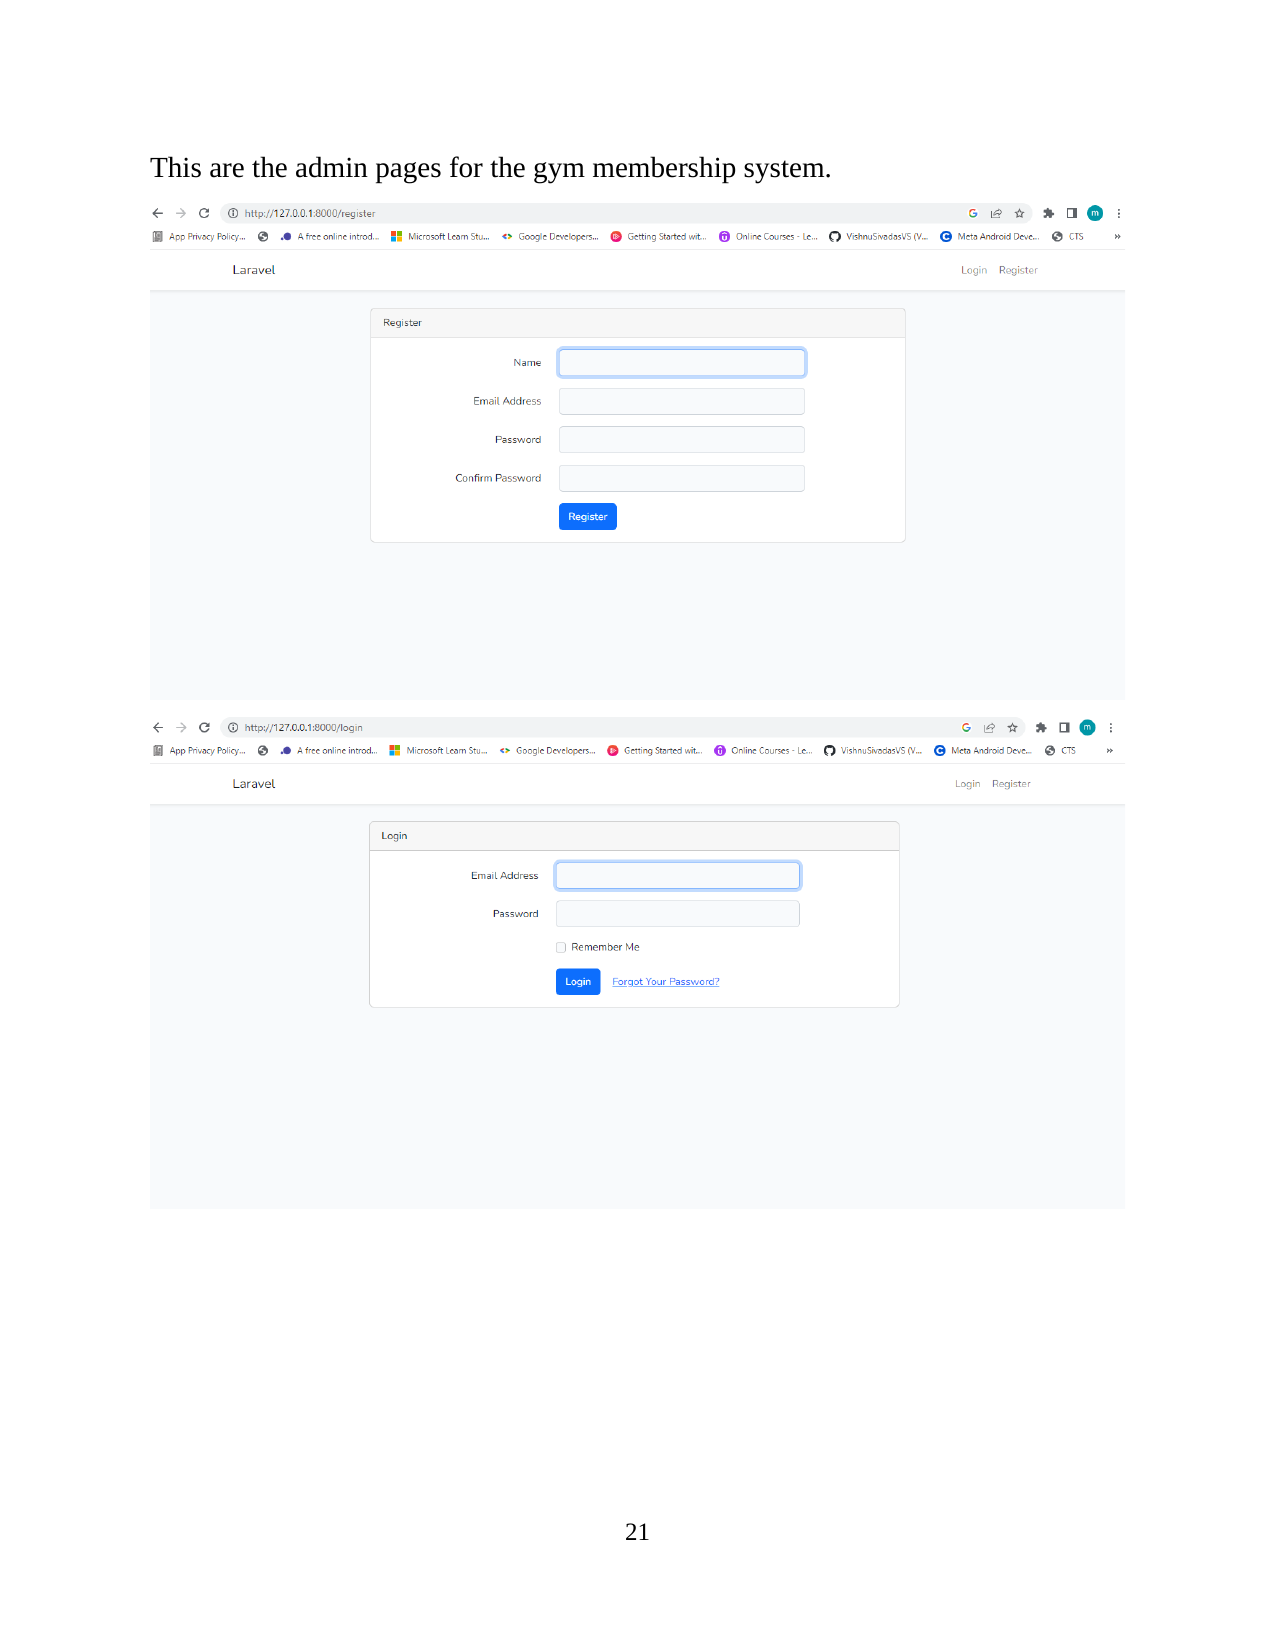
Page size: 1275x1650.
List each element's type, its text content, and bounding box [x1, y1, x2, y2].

text This are the admin pages for the gym membership system. [150, 150, 1125, 183]
picture [150, 717, 1125, 1209]
picture [150, 202, 1125, 700]
